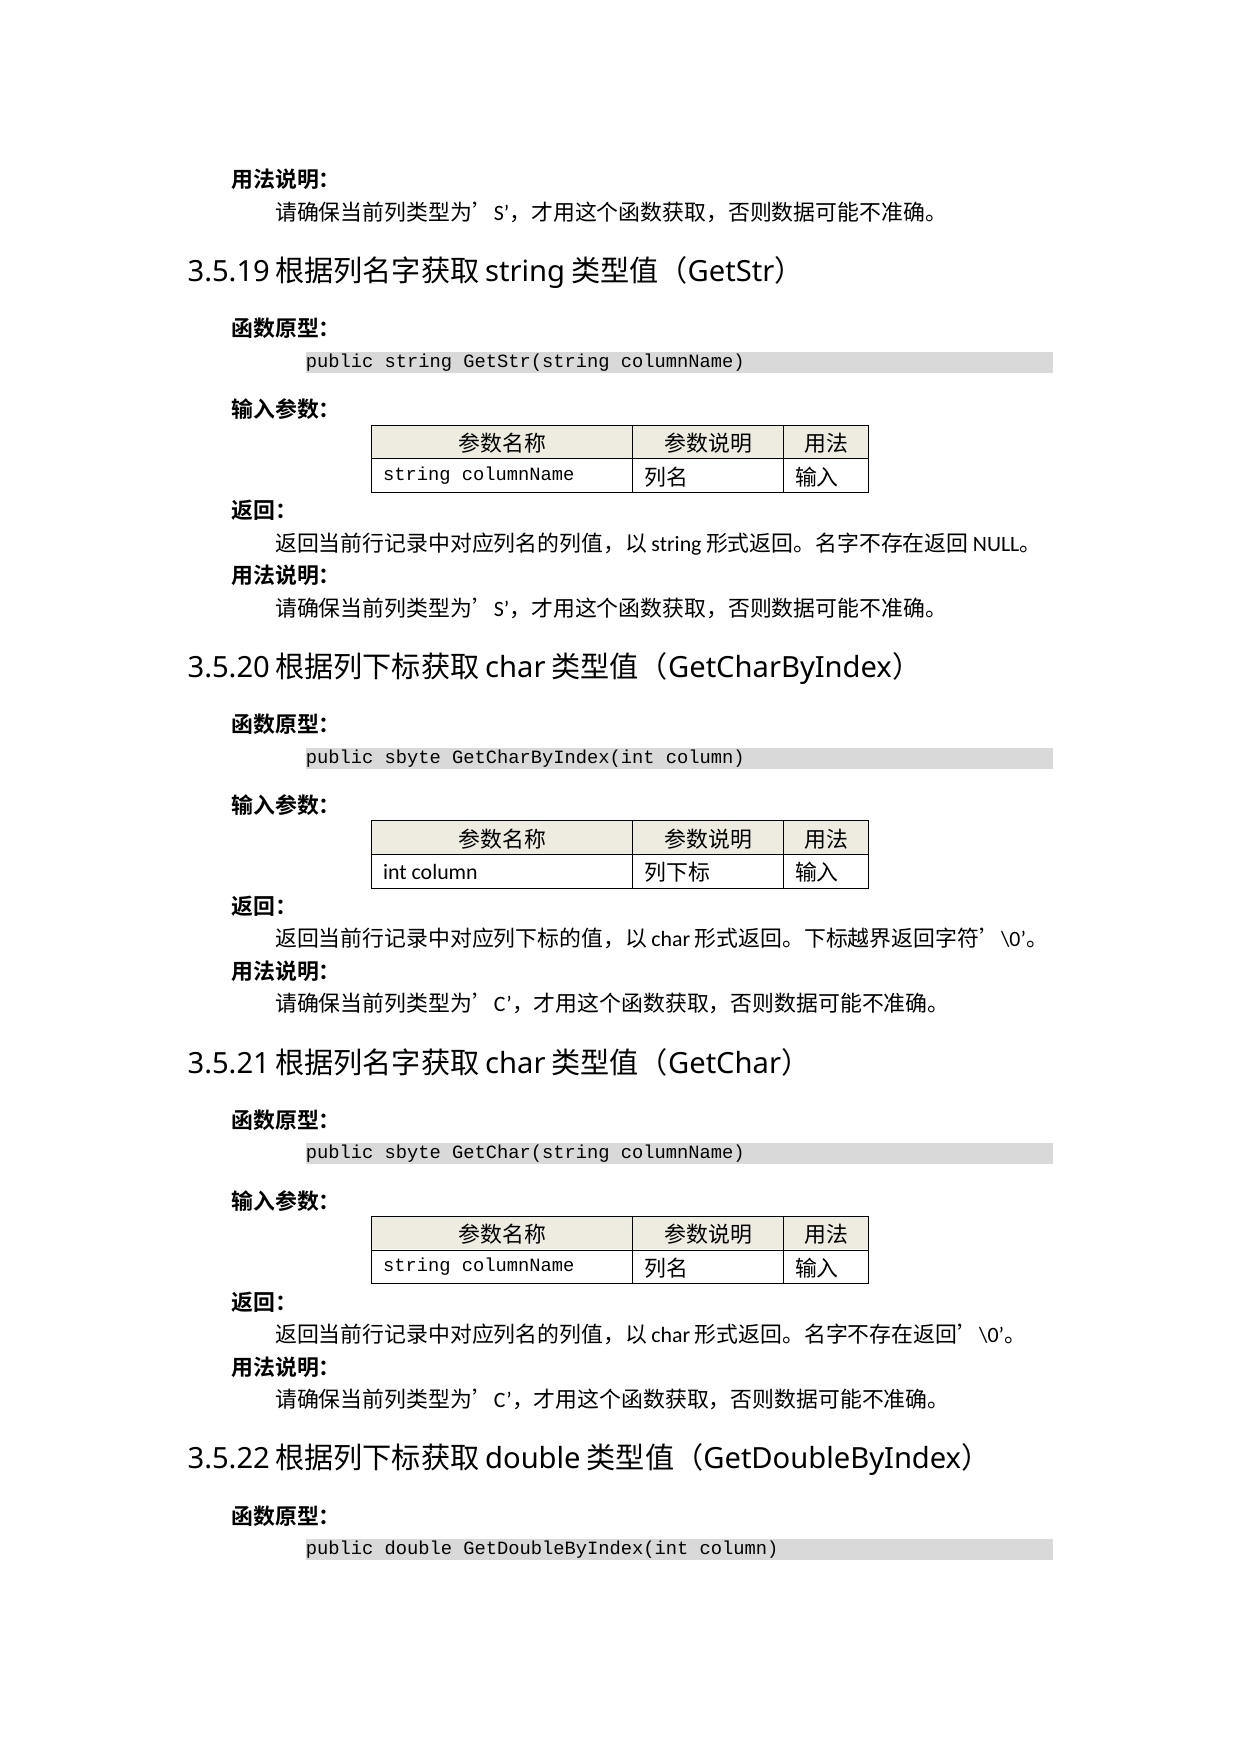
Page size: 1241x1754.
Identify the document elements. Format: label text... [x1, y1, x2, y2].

subtitle 根据列名字获取string类型值（GetStr） [187, 248, 1053, 290]
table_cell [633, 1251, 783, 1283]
text public string GetStr(string columnName) [306, 352, 1053, 373]
text 返回： [231, 1284, 1053, 1317]
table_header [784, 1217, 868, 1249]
text 函数原型： [231, 311, 1053, 343]
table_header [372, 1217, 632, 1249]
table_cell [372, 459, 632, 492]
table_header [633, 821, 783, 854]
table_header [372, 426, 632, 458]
text 返回： [231, 493, 1053, 525]
text 输入参数： [231, 392, 1053, 424]
text public double GetDoubleByIndex(int column) [306, 1539, 1053, 1560]
text 用法说明： [231, 558, 1053, 590]
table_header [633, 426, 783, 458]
text 返回： [231, 888, 1053, 921]
text public sbyte GetCharByIndex(int column) [306, 748, 1053, 769]
text 请确保当前列类型为’S’，才用这个函数获取，否则数据可能不准确。 [231, 590, 1053, 623]
text 用法说明： [231, 162, 1053, 194]
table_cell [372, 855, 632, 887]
text 函数原型： [231, 1102, 1053, 1135]
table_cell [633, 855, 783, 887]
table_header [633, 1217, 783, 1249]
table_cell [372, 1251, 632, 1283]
text 返回当前行记录中对应列下标的值，以char形式返回。下标越界返回字符’\0’。 [231, 921, 1053, 953]
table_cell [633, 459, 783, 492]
text 输入参数： [231, 1183, 1053, 1216]
subtitle 根据列下标获取double类型值（GetDoubleByIndex） [187, 1435, 1053, 1477]
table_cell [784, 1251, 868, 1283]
text 请确保当前列类型为’C’，才用这个函数获取，否则数据可能不准确。 [231, 1382, 1053, 1414]
text 函数原型： [231, 1498, 1053, 1531]
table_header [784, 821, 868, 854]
text public sbyte GetChar(string columnName) [306, 1143, 1053, 1164]
text 返回当前行记录中对应列名的列值，以string形式返回。名字不存在返回NULL。 [231, 525, 1053, 558]
subtitle 根据列名字获取char类型值（GetChar） [187, 1039, 1053, 1082]
text 函数原型： [231, 707, 1053, 739]
text 用法说明： [231, 953, 1053, 986]
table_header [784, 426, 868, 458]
text 请确保当前列类型为’C’，才用这个函数获取，否则数据可能不准确。 [231, 986, 1053, 1018]
text 返回当前行记录中对应列名的列值，以char形式返回。名字不存在返回’\0’。 [231, 1317, 1053, 1349]
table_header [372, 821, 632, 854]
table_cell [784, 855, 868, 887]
subtitle 根据列下标获取char类型值（GetCharByIndex） [187, 643, 1053, 686]
text 用法说明： [231, 1349, 1053, 1382]
text 输入参数： [231, 788, 1053, 820]
text 请确保当前列类型为’S’，才用这个函数获取，否则数据可能不准确。 [231, 194, 1053, 227]
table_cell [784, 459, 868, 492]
